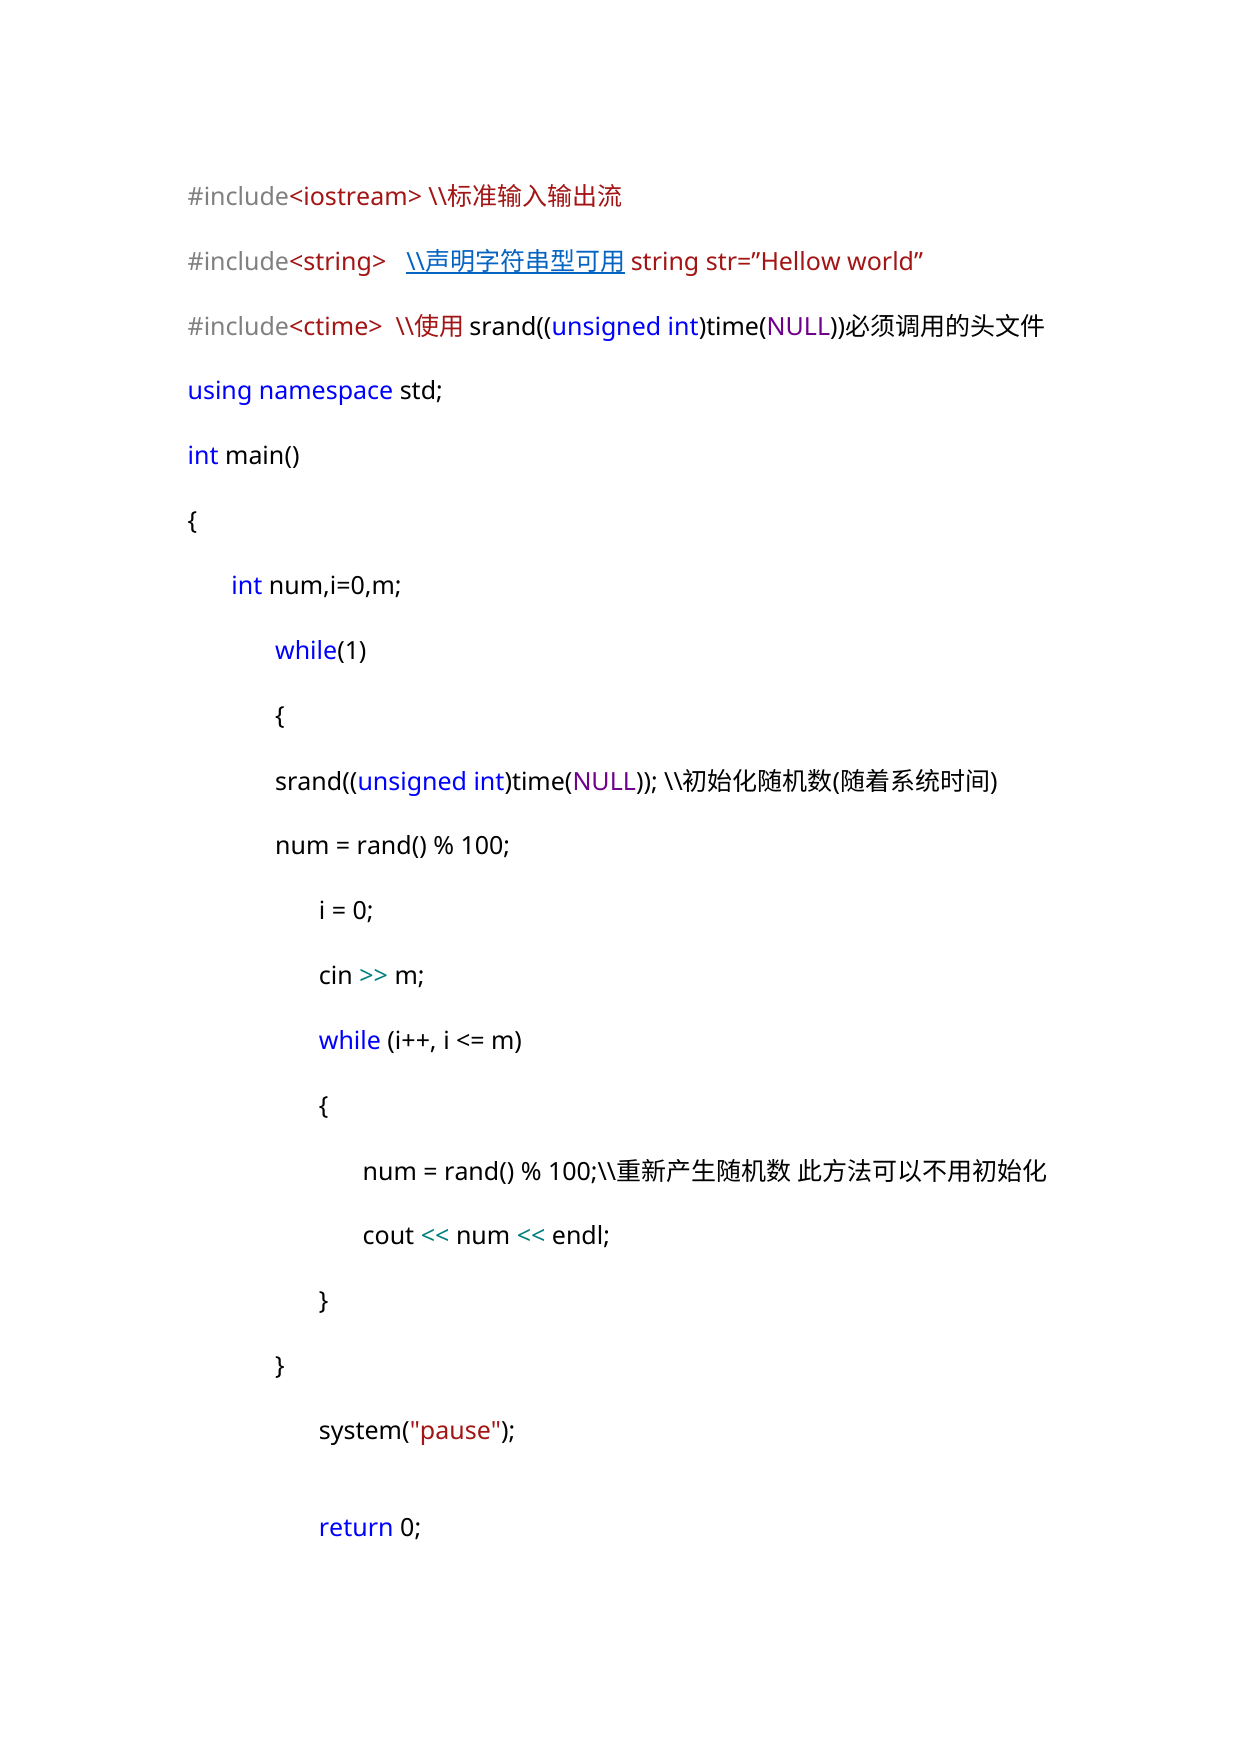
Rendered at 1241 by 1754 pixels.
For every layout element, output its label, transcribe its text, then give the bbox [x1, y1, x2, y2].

text srand((unsigned int)time(NULL)); \\初始化随机数(随着系统时间) [187, 747, 1053, 812]
text num = rand() % 100;\\重新产生随机数 此方法可以不用初始化 [187, 1137, 1053, 1202]
text num = rand() % 100; [187, 812, 1053, 877]
text #include<iostream> \\标准输入输出流 [187, 162, 1053, 227]
text while (i++, i <= m) [187, 1007, 1053, 1072]
text } [187, 1332, 1053, 1397]
text while(1) [187, 617, 1053, 682]
text #include<string> \\声明字符串型可用 string str=”Hellow world” [187, 227, 1053, 292]
text int num,i=0,m; [187, 552, 1053, 617]
text return 0; [187, 1494, 1053, 1559]
text { [187, 1072, 1053, 1137]
text cin >> m; [187, 942, 1053, 1007]
text } [187, 1267, 1053, 1332]
text int main() [187, 422, 1053, 487]
text cout << num << endl; [187, 1202, 1053, 1267]
text { [187, 487, 1053, 552]
text system("pause"); [187, 1397, 1053, 1462]
text i = 0; [187, 877, 1053, 942]
text { [187, 682, 1053, 747]
text using namespace std; [187, 357, 1053, 422]
text #include<ctime> \\使用srand((unsigned int)time(NULL))必须调用的头文件 [187, 292, 1053, 357]
